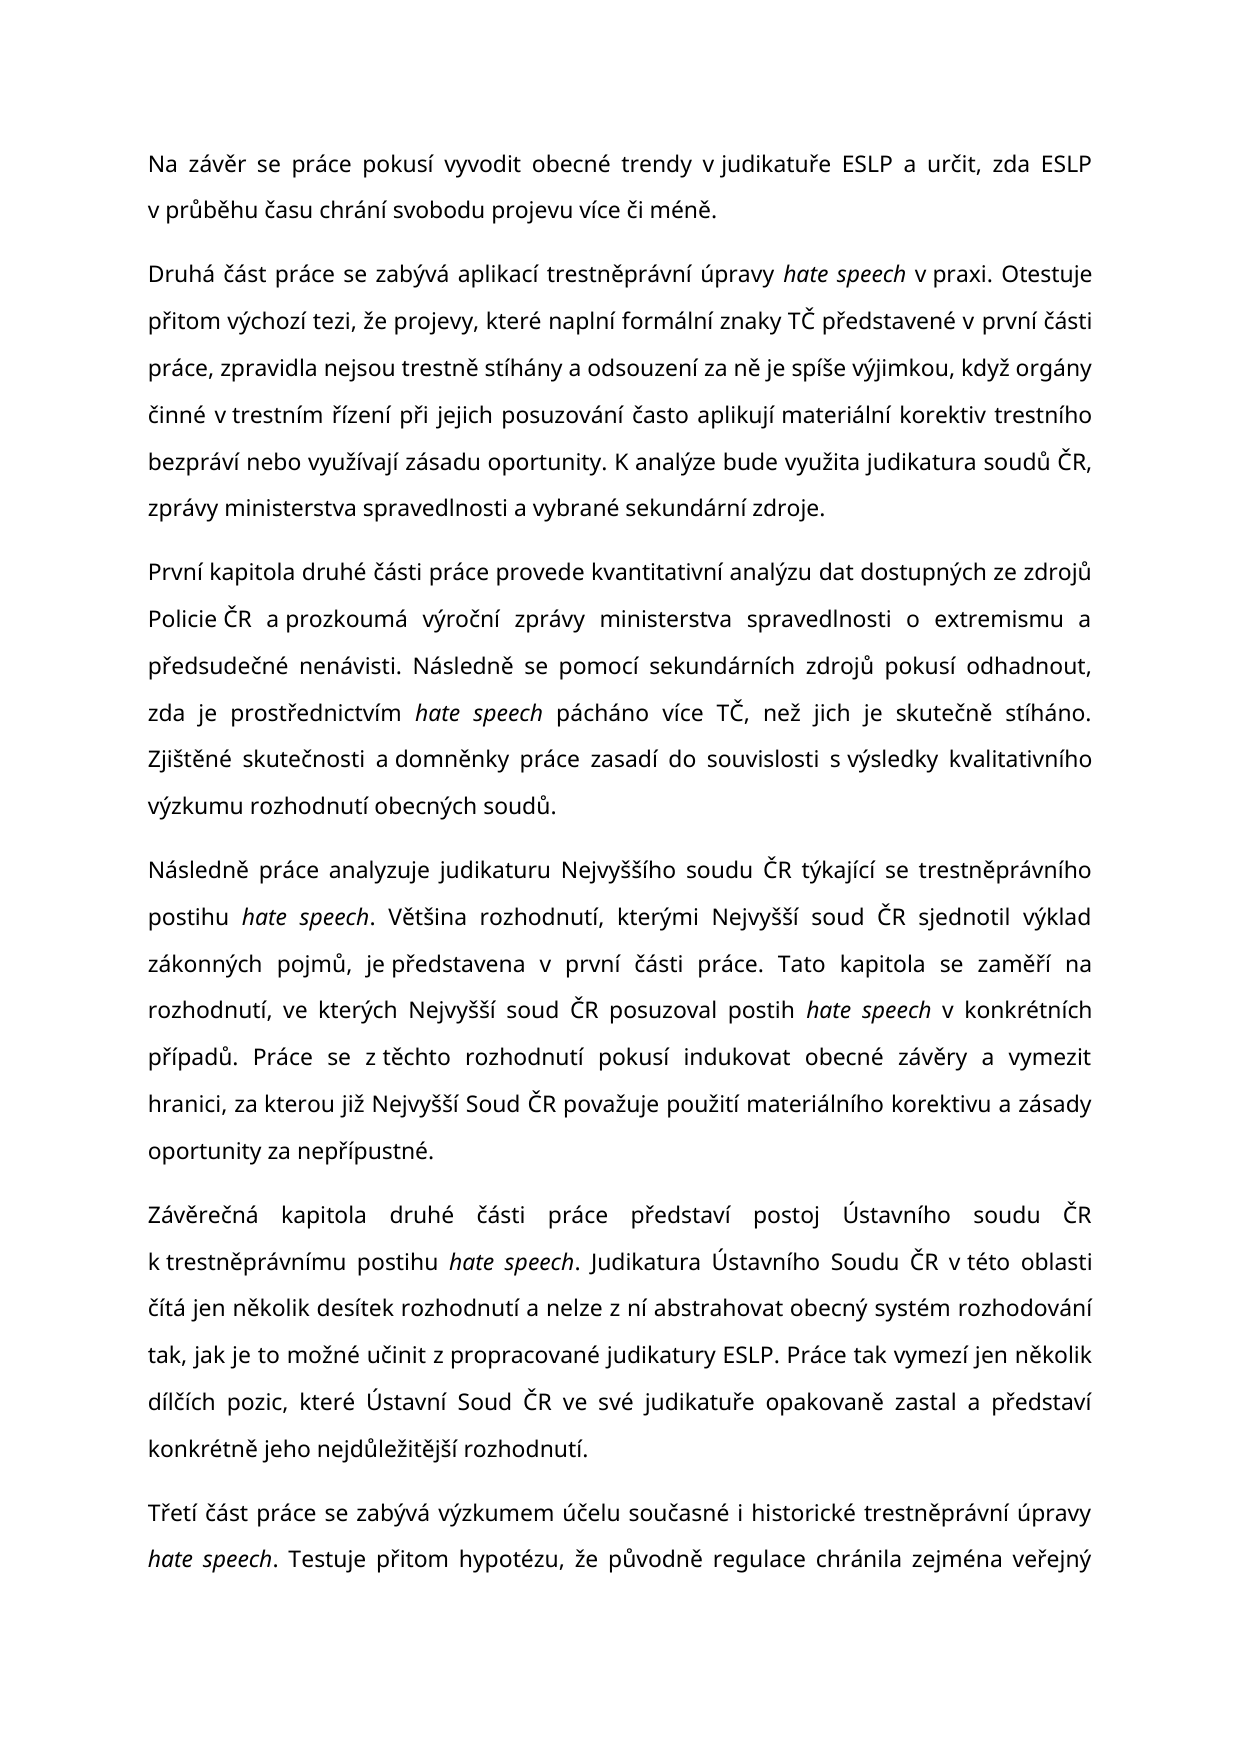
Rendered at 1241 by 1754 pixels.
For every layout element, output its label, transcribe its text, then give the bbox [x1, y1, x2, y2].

text Druhá část práce se zabývá aplikací trestněprávní úpravy hate speech v praxi. Otestuje přitom výchozí tezi, že projevy, které naplní formální znaky TČ představené v první části práce, zpravidla nejsou trestně stíhány a odsouzení za ně je spíše výjimkou, když orgány činné v trestním řízení při jejich posuzování často aplikují materiální korektiv trestního bezpráví nebo využívají zásadu oportunity. K analýze bude využita judikatura soudů ČR, zprávy ministerstva spravedlnosti a vybrané sekundární zdroje. [148, 258, 1093, 524]
text Následně práce analyzuje judikaturu Nejvyššího soudu ČR týkající se trestněprávního postihu hate speech. Většina rozhodnutí, kterými Nejvyšší soud ČR sjednotil výklad zákonných pojmů, je představena v první části práce. Tato kapitola se zaměří na rozhodnutí, ve kterých Nejvyšší soud ČR posuzoval postih hate speech v konkrétních případů. Práce se z těchto rozhodnutí pokusí indukovat obecné závěry a vymezit hranici, za kterou již Nejvyšší Soud ČR považuje použití materiálního korektivu a zásady oportunity za nepřípustné. [148, 854, 1093, 1166]
text První kapitola druhé části práce provede kvantitativní analýzu dat dostupných ze zdrojů Policie ČR a prozkoumá výroční zprávy ministerstva spravedlnosti o extremismu a předsudečné nenávisti. Následně se pomocí sekundárních zdrojů pokusí odhadnout, zda je prostřednictvím hate speech pácháno více TČ, než jich je skutečně stíháno. Zjištěné skutečnosti a domněnky práce zasadí do souvislosti s výsledky kvalitativního výzkumu rozhodnutí obecných soudů. [148, 556, 1093, 822]
text Závěrečná kapitola druhé části práce představí postoj Ústavního soudu ČR k trestněprávnímu postihu hate speech. Judikatura Ústavního Soudu ČR v této oblasti čítá jen několik desítek rozhodnutí a nelze z ní abstrahovat obecný systém rozhodování tak, jak je to možné učinit z propracované judikatury ESLP. Práce tak vymezí jen několik dílčích pozic, které Ústavní Soud ČR ve své judikatuře opakovaně zastal a představí konkrétně jeho nejdůležitější rozhodnutí. [148, 1199, 1093, 1464]
